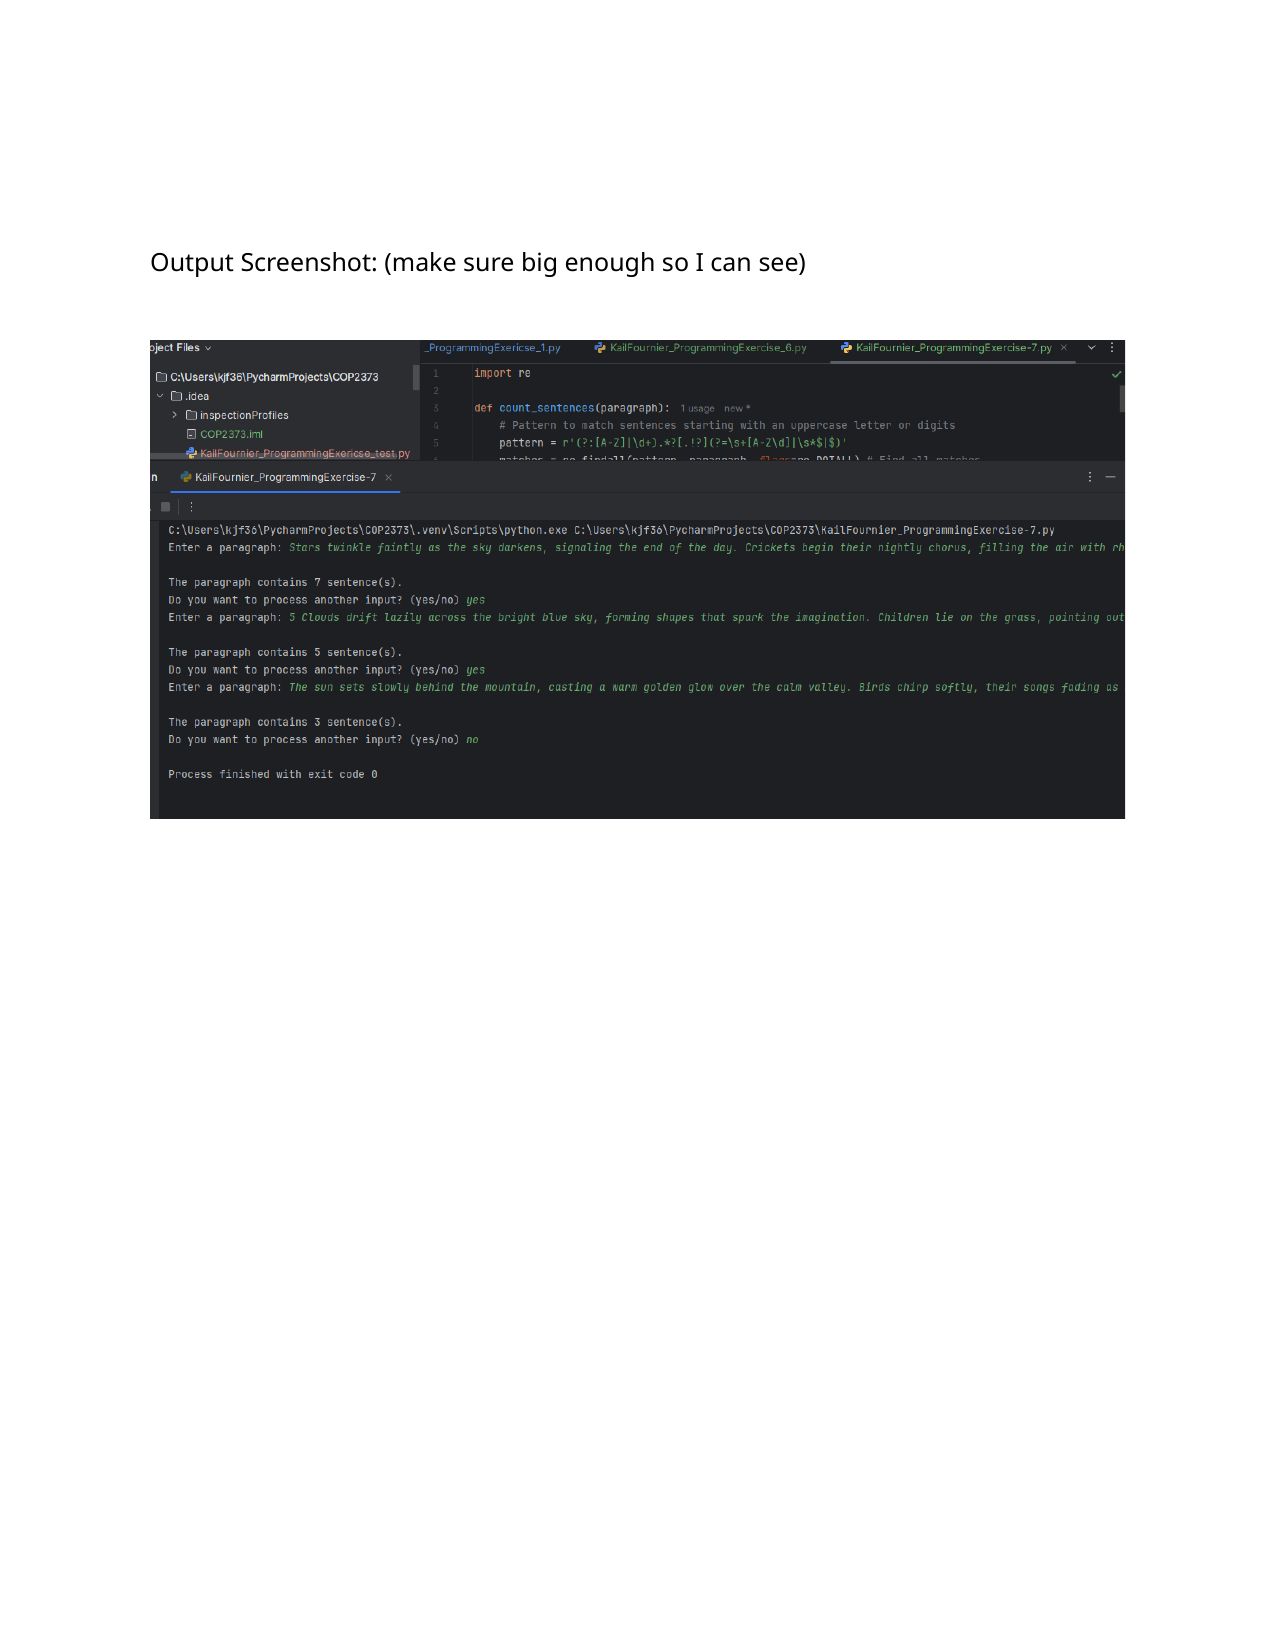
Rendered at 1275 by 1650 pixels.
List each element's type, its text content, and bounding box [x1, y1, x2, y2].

picture [150, 340, 1125, 819]
text Output Screenshot: (make sure big enough so I can see) [150, 206, 1125, 318]
